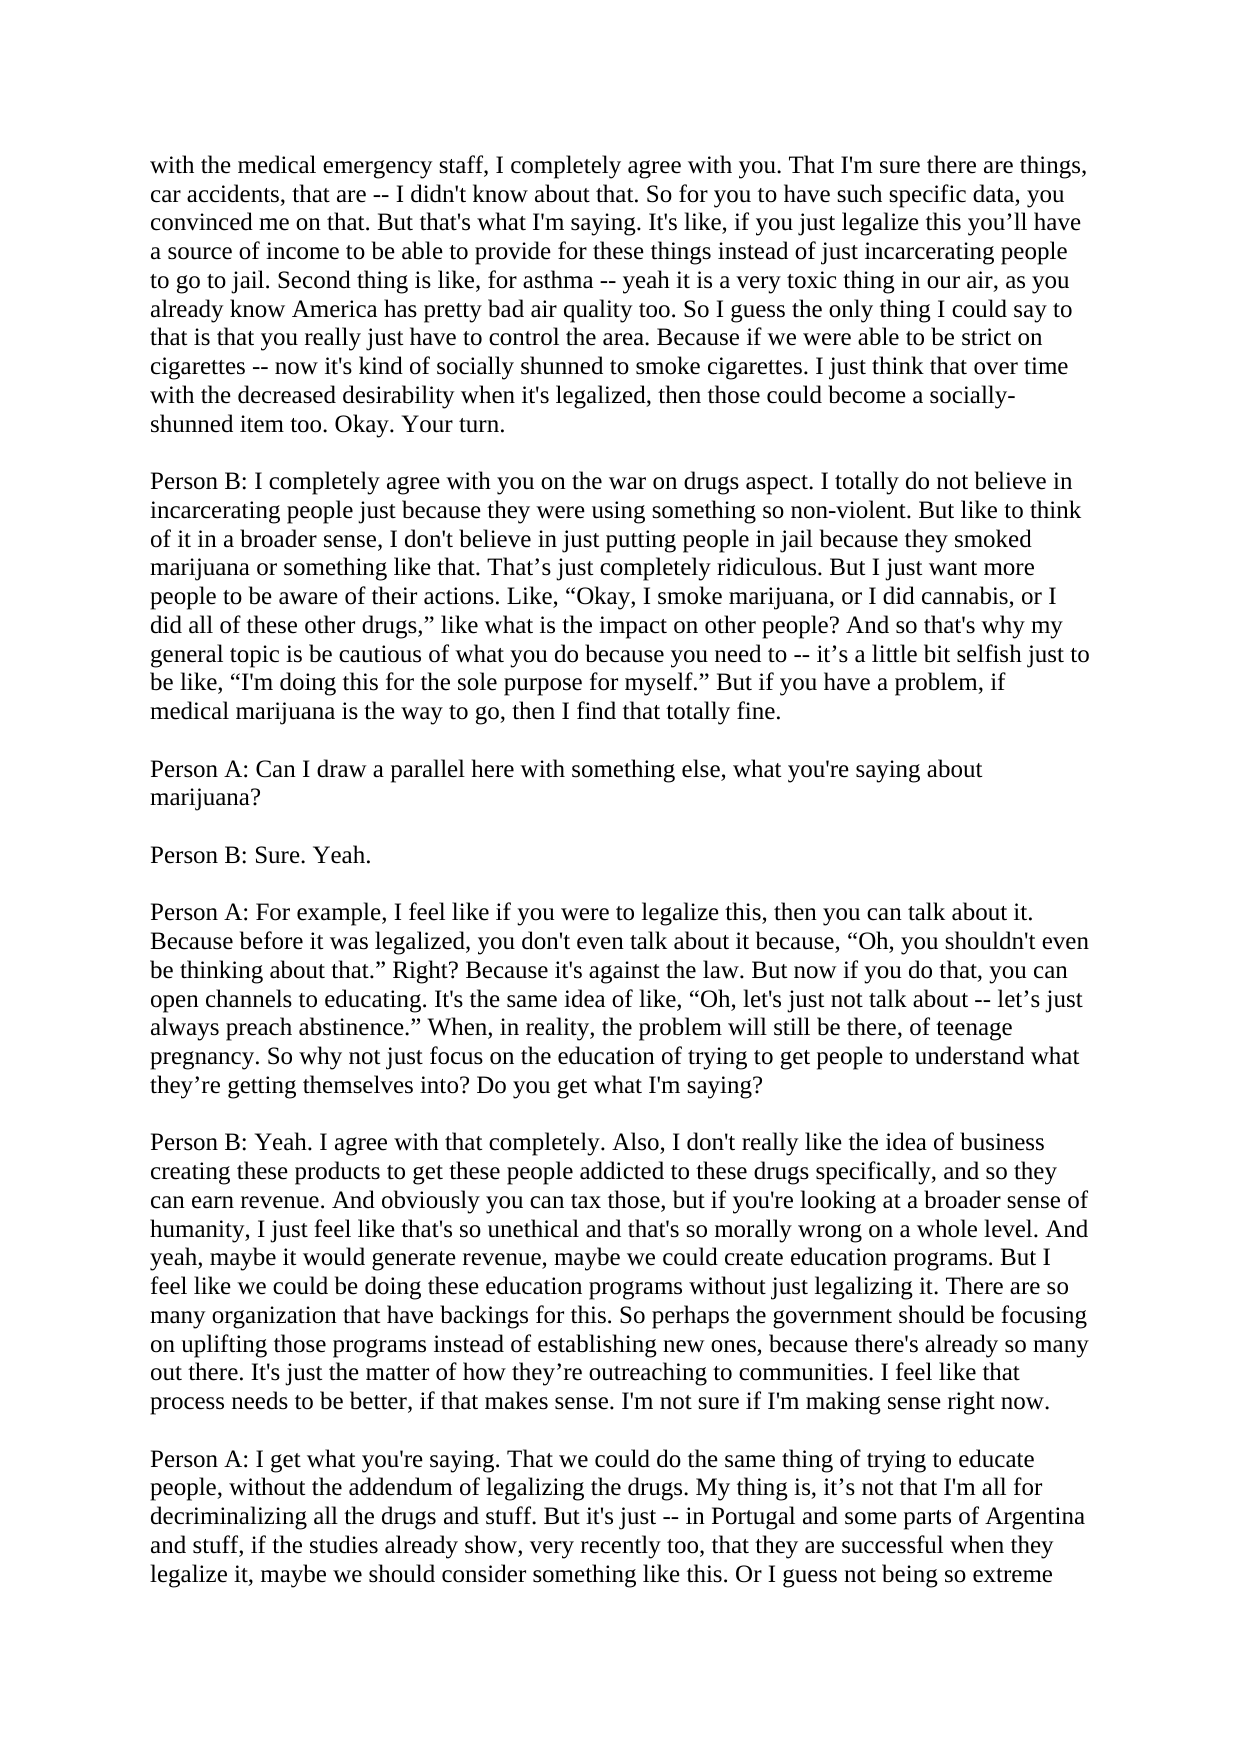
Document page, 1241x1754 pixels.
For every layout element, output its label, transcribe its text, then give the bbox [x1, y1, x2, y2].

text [150, 1444, 1090, 1587]
text Person B: I completely agree with you on the war on drugs aspect. I totally do not believe in incarcerating people just because they were using something so non-violent. But like to think of it in a broader sense, I don't believe in just putting people in jail because they smoked marijuana or something like that. That’s just completely ridiculous. But I just want more people to be aware of their actions. Like, “Okay, I smoke marijuana, or I did cannabis, or I did all of these other drugs,” like what is the impact on other people? And so that's why my general topic is be cautious of what you do because you need to -- it’s a little bit selfish just to be like, “I'm doing this for the sole purpose for myself.” But if you have a problem, if medical marijuana is the way to go, then I find that totally fine. [150, 466, 1090, 725]
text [150, 150, 1090, 437]
text Person A: For example, I feel like if you were to legalize this, then you can talk about it. Because before it was legalized, you don't even talk about it because, “Oh, you shouldn't even be thinking about that.” Right? Because it's against the law. But now if you do that, you can open channels to educating. It's the same idea of like, “Oh, let's just not talk about -- let’s just always preach abstinence.” When, in reality, the problem will still be there, of teenage pregnancy. So why not just focus on the education of trying to get people to understand what they’re getting themselves into? Do you get what I'm saying? [150, 897, 1090, 1099]
text Person B: Sure. Yeah. [150, 840, 1090, 869]
text Person A: Can I draw a parallel here with something else, what you're saying about marijuana? [150, 754, 1090, 811]
text Person B: Yeah. I agree with that completely. Also, I don't really like the idea of business creating these products to get these people addicted to these drugs specifically, and so they can earn revenue. And obviously you can tax those, but if you're looking at a broader sense of humanity, I just feel like that's so unethical and that's so morally wrong on a whole level. And yeah, maybe it would generate revenue, maybe we could create education programs. But I feel like we could be doing these education programs without just legalizing it. There are so many organization that have backings for this. So perhaps the government should be focusing on uplifting those programs instead of establishing new ones, because there's already so many out there. It's just the matter of how they’re outreaching to communities. I feel like that process needs to be better, if that makes sense. I'm not sure if I'm making sense right now. [150, 1127, 1090, 1415]
